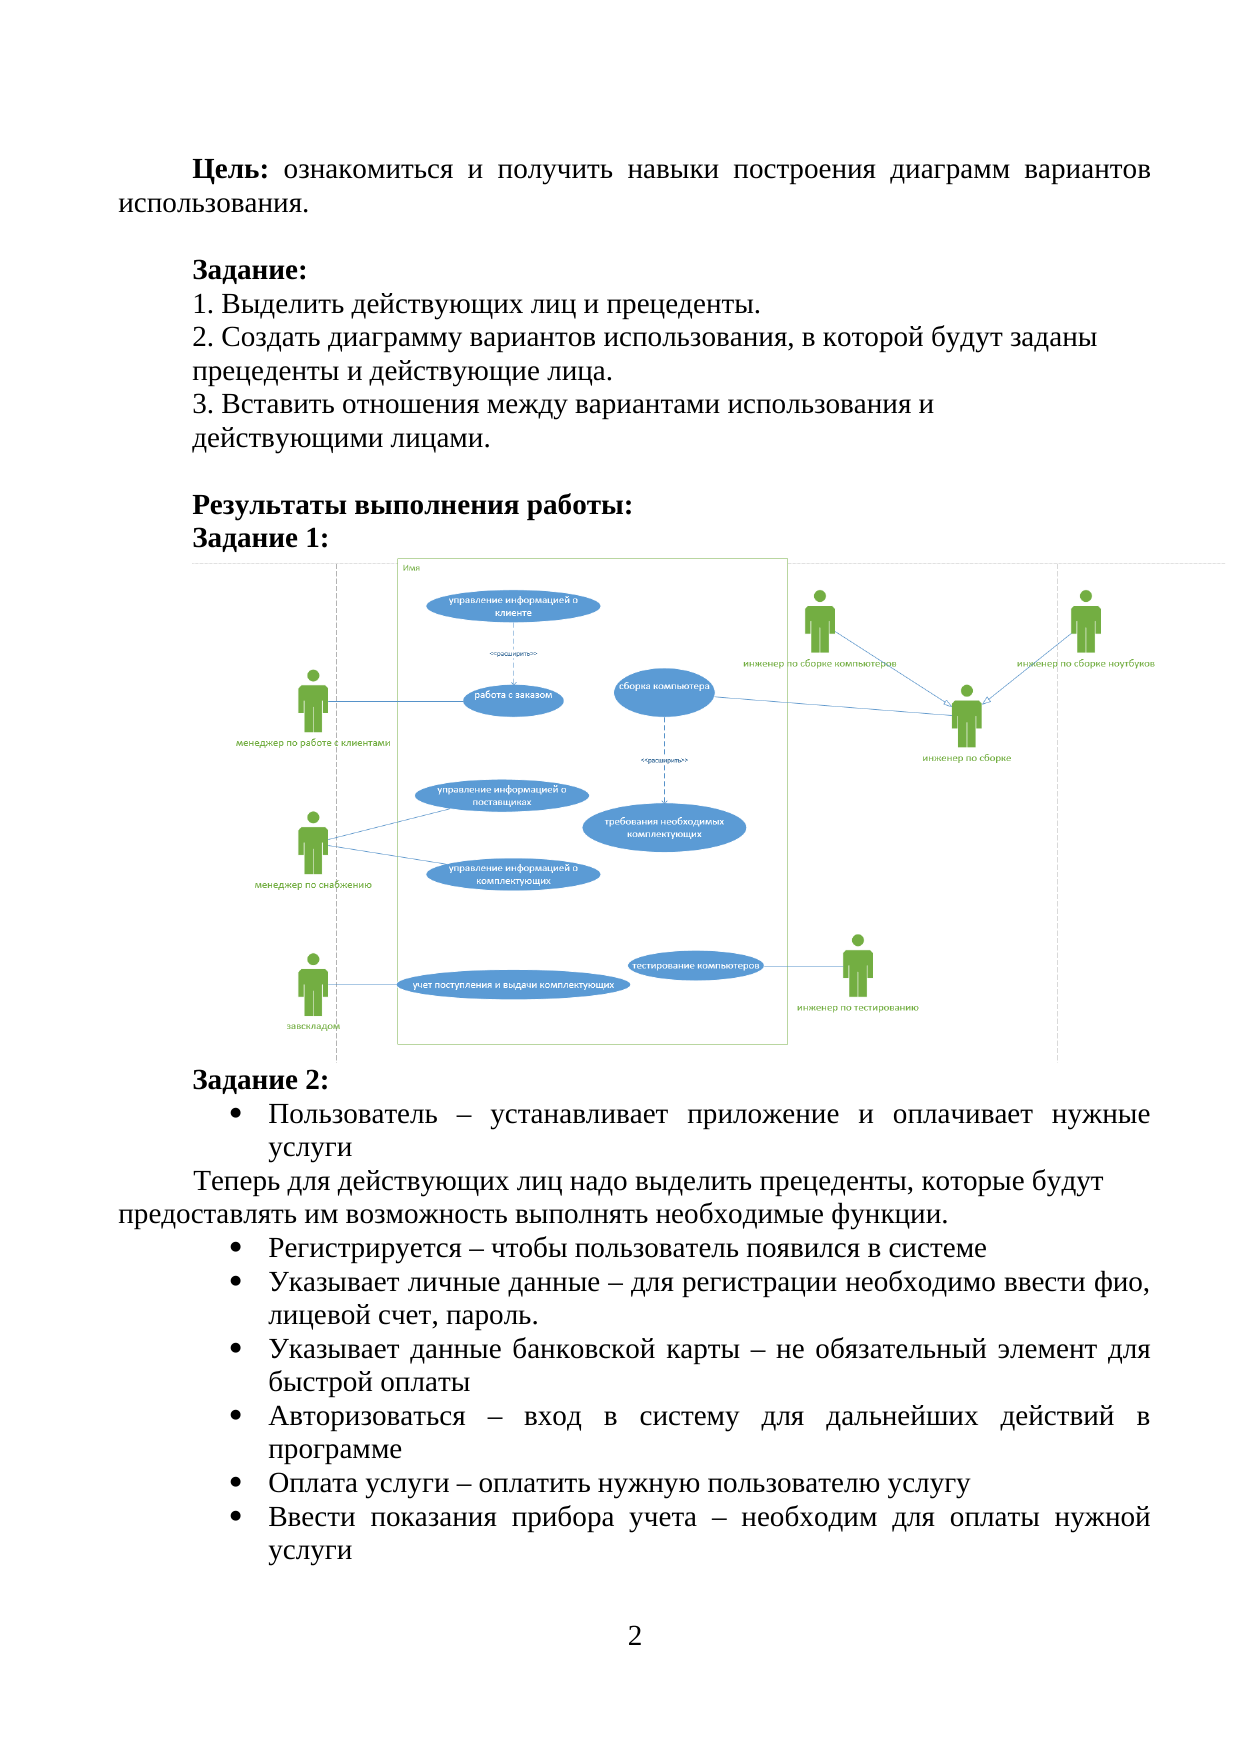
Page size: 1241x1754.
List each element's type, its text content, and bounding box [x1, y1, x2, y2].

text Цель: ознакомиться и получить навыки построения диаграмм вариантов использования. [118, 152, 1152, 219]
text Задание: [118, 252, 1152, 286]
picture [192, 554, 1226, 1063]
text Задание 1: [118, 521, 1152, 554]
text 2. Создать диаграмму вариантов использования, в которой будут заданы [118, 319, 1152, 353]
text Задание 2: [118, 1062, 1152, 1096]
text Результаты выполнения работы: [118, 487, 1152, 521]
text Теперь для действующих лиц надо выделить прецеденты, которые будут [118, 1163, 1152, 1196]
list Указывает данные банковской карты – не обязательный элемент для быстрой оплаты [231, 1331, 1152, 1398]
list Оплата услуги – оплатить нужную пользователю услугу [231, 1465, 1152, 1499]
text действующими лицами. [118, 420, 1152, 453]
list Регистрируется – чтобы пользователь появился в системе [231, 1230, 1152, 1264]
list Ввести показания прибора учета – необходим для оплаты нужной услуги [231, 1499, 1152, 1566]
text прецеденты и действующие лица. [118, 353, 1152, 386]
list Авторизоваться – вход в систему для дальнейших действий в программе [231, 1398, 1152, 1465]
text 3. Вставить отношения между вариантами использования и [118, 386, 1152, 420]
text предоставлять им возможность выполнять необходимые функции. [118, 1196, 1152, 1230]
list Указывает личные данные – для регистрации необходимо ввести фио, лицевой счет, пароль. [231, 1264, 1152, 1331]
list Пользователь – устанавливает приложение и оплачивает нужные услуги [231, 1096, 1152, 1163]
text 1. Выделить действующих лиц и прецеденты. [118, 286, 1152, 319]
